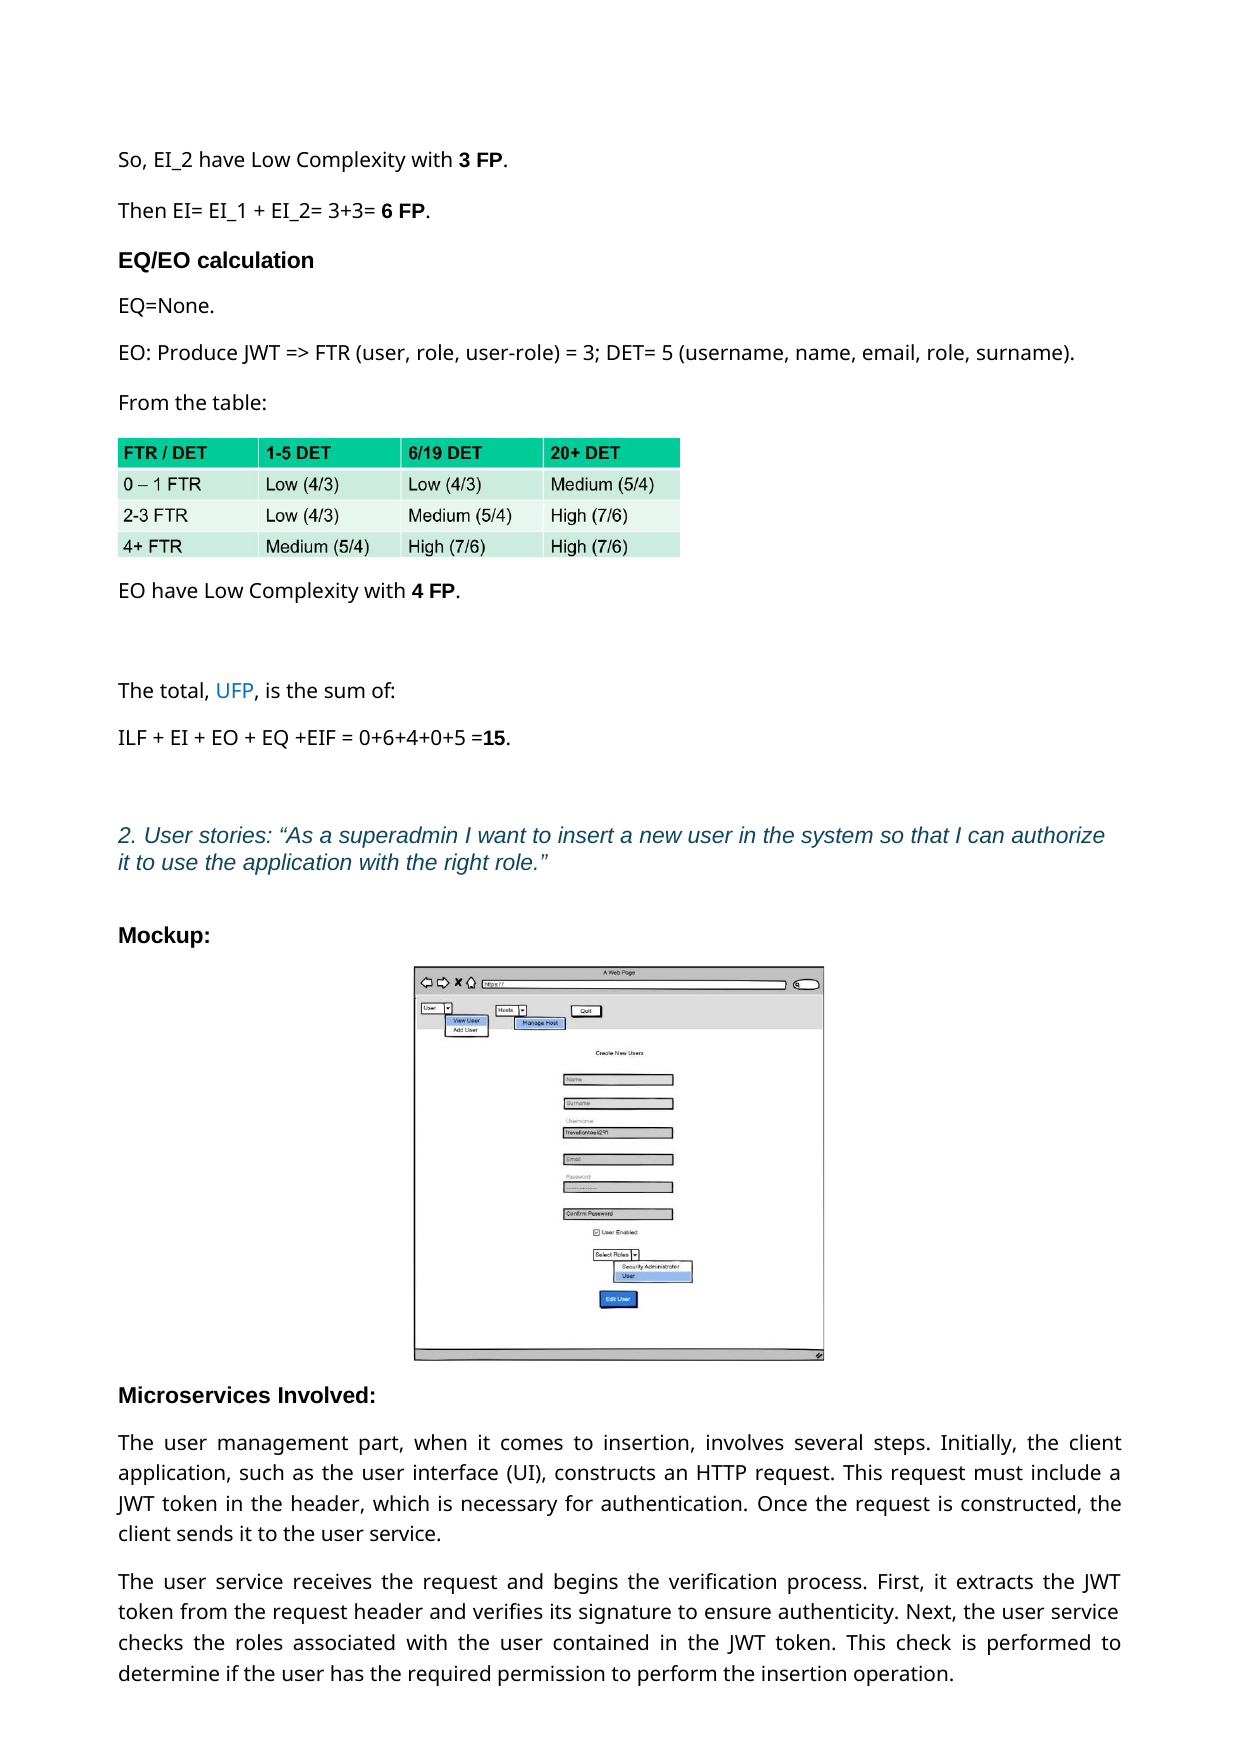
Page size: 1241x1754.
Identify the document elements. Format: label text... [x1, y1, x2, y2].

text Microservices Involved: [118, 985, 1176, 1409]
subtitle User stories: “As a superadmin I want to insert a new user in the system so that I can authorize it to use the application with the right role.” [118, 822, 1122, 875]
text So, EI_2 have Low Complexity with 3 FP. Then EI= EI_1 + EI_2= 3+3= 6 FP. [118, 146, 541, 224]
subtitle Mockup: [118, 922, 1176, 948]
picture [118, 438, 680, 557]
text EO have Low Complexity with 4 FP. [118, 576, 1176, 605]
text The user service receives the request and begins the verification process. First, it extracts the JWT token from the request header and verifies its signature to ensure authenticity. Next, the user service checks the roles associated with the user contained in the JWT token. This check is performed to determine if the user has the required permission to perform the insertion operation. [118, 1567, 1121, 1687]
subtitle EQ/EO calculation [118, 247, 1176, 273]
text The total, UFP, is the sum of: [118, 676, 1176, 705]
text EO: Produce JWT => FTR (user, role, user-role) = 3; DET= 5 (username, name, email, role, surname). From the table: [118, 338, 1105, 417]
text ILF + EI + EO + EQ +EIF = 0+6+4+0+5 =15. [118, 723, 1176, 752]
text The user management part, when it comes to insertion, involves several steps. Initially, the client application, such as the user interface (UI), constructs an HTTP request. This request must include a JWT token in the header, which is necessary for authentication. Once the request is constructed, the client sends it to the user service. [118, 1428, 1122, 1548]
text EQ=None. [118, 292, 1176, 320]
picture [413, 966, 825, 985]
